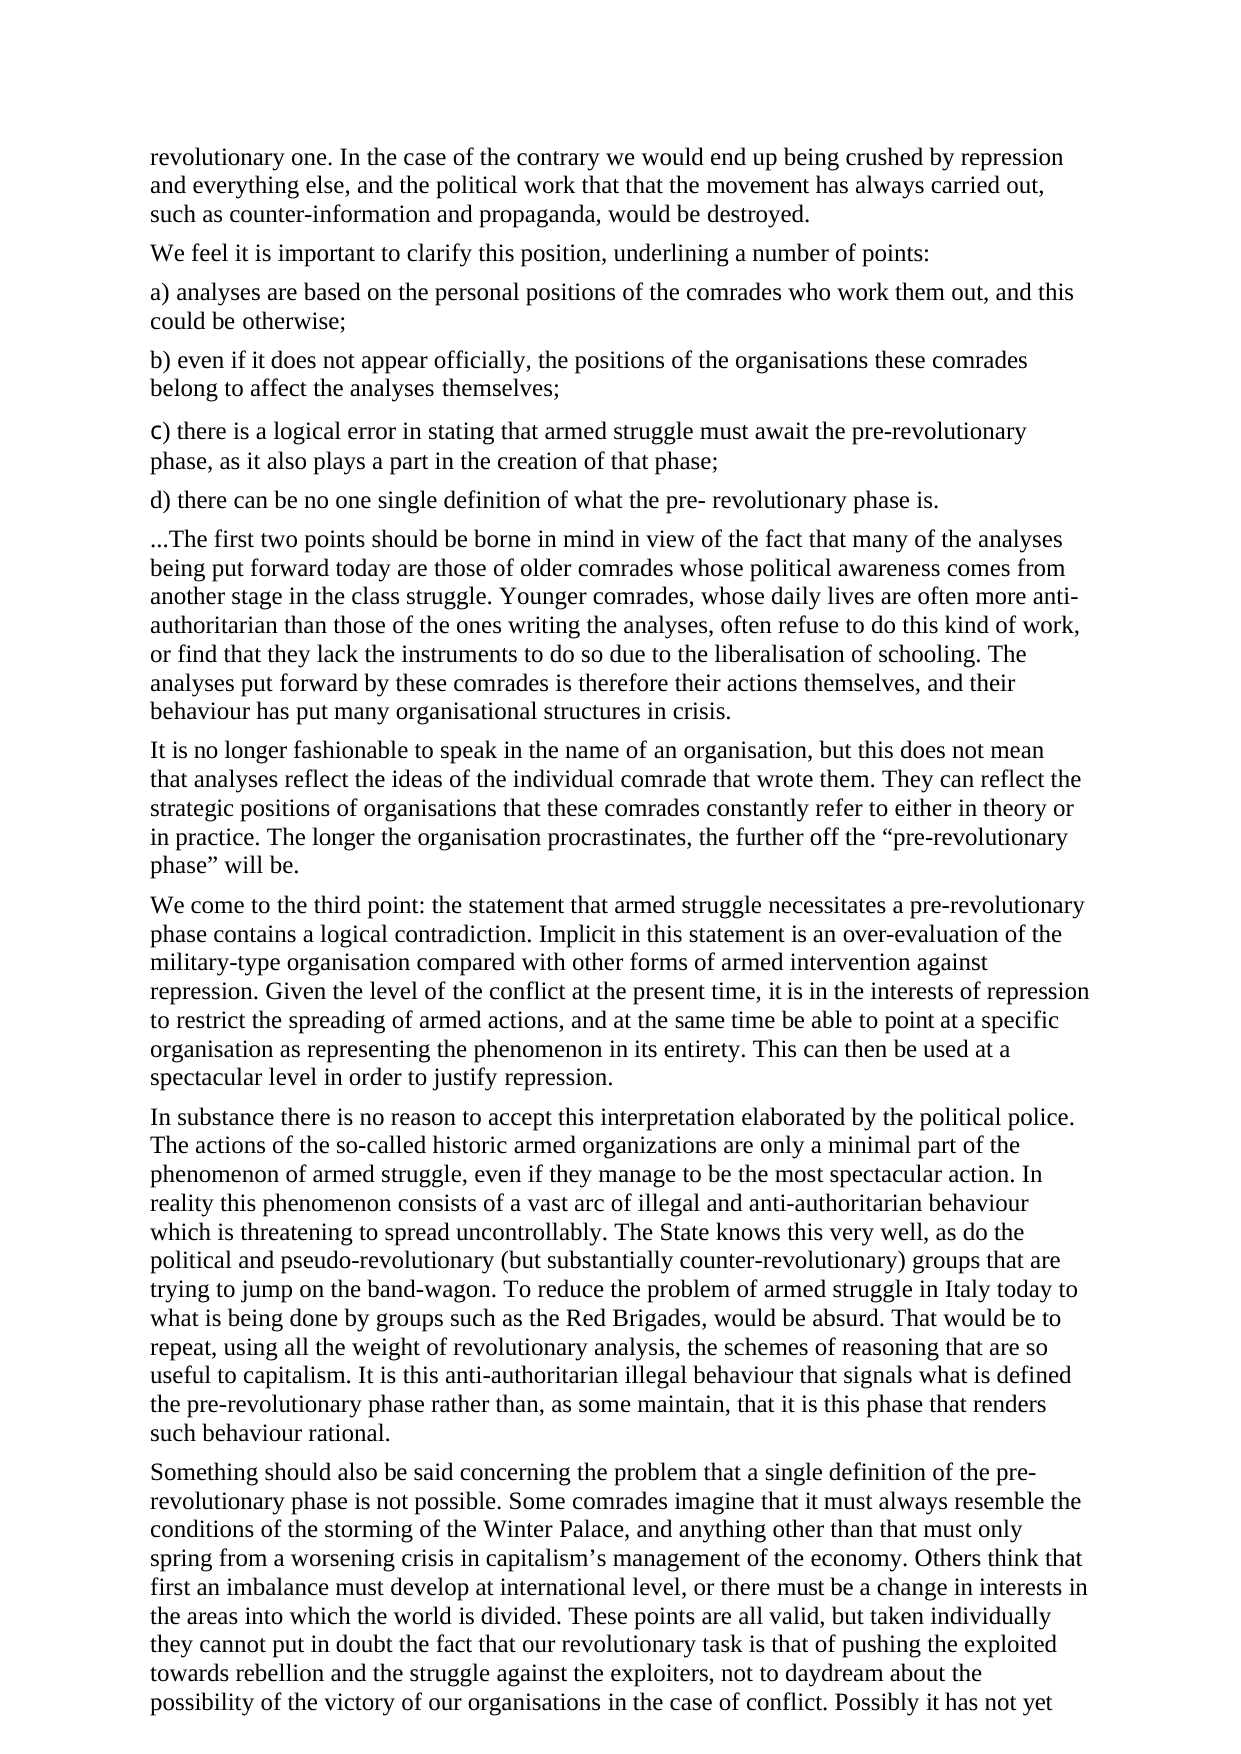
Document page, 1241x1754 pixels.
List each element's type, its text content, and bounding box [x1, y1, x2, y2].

text It is no longer fashionable to speak in the name of an organisation, but this does not mean that analyses reflect the ideas of the individual comrade that wrote them. They can reflect the strategic positions of organisations that these comrades constantly refer to either in theory or in practice. The longer the organisation procrastinates, the further off the “pre-revolutionary phase” will be. [150, 736, 1084, 879]
list analyses are based on the personal positions of the comrades who work them out, and this could be otherwise; [150, 277, 1075, 335]
text c) there is a logical error in stating that armed struggle must await the pre-revolutionary phase, as it also plays a part in the creation of that phase; [150, 412, 1030, 475]
text In substance there is no reason to accept this interpretation elaborated by the political police. The actions of the so-called historic armed organizations are only a minimal part of the phenomenon of armed struggle, even if they manage to be the most spectacular action. In reality this phenomenon consists of a vast arc of illegal and anti-authoritarian behaviour which is threatening to spread uncontrollably. The State knows this very well, as do the political and pseudo-revolutionary (but substantially counter-revolutionary) groups that are trying to jump on the band-wagon. To reduce the problem of armed struggle in Italy today to what is being done by groups such as the Red Brigades, would be absurd. That would be to repeat, using all the weight of revolutionary analysis, the schemes of reasoning that are so useful to capitalism. It is this anti-authoritarian illegal behaviour that signals what is defined the pre-revolutionary phase rather than, as some maintain, that it is this phase that renders such behaviour rational. [150, 1102, 1085, 1447]
text We feel it is important to clarify this position, underlining a number of points: [150, 238, 1103, 267]
list even if it does not appear officially, the positions of the organisations these comrades belong to affect the analyses themselves; [150, 345, 1030, 402]
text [150, 1457, 1090, 1716]
text We come to the third point: the statement that armed struggle necessitates a pre-revolutionary phase contains a logical contradiction. Implicit in this statement is an over-evaluation of the military-type organisation compared with other forms of armed intervention against repression. Given the level of the conflict at the present time, it is in the interests of repression to restrict the spreading of armed actions, and at the same time be able to point at a specific organisation as representing the phenomenon in its entirety. This can then be used at a spectacular level in order to justify repression. [150, 890, 1090, 1091]
text ...The first two points should be borne in mind in view of the fact that many of the analyses being put forward today are those of older comrades whose political awareness comes from another stage in the class struggle. Younger comrades, whose daily lives are often more anti- authoritarian than those of the ones writing the analyses, often refuse to do this kind of work, or find that they lack the instruments to do so due to the liberalisation of schooling. The analyses put forward by these comrades is therefore their actions themselves, and their behaviour has put many organisational structures in crisis. [150, 524, 1083, 725]
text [150, 142, 1091, 228]
text d) there can be no one single definition of what the pre- revolutionary phase is. [150, 485, 1103, 514]
